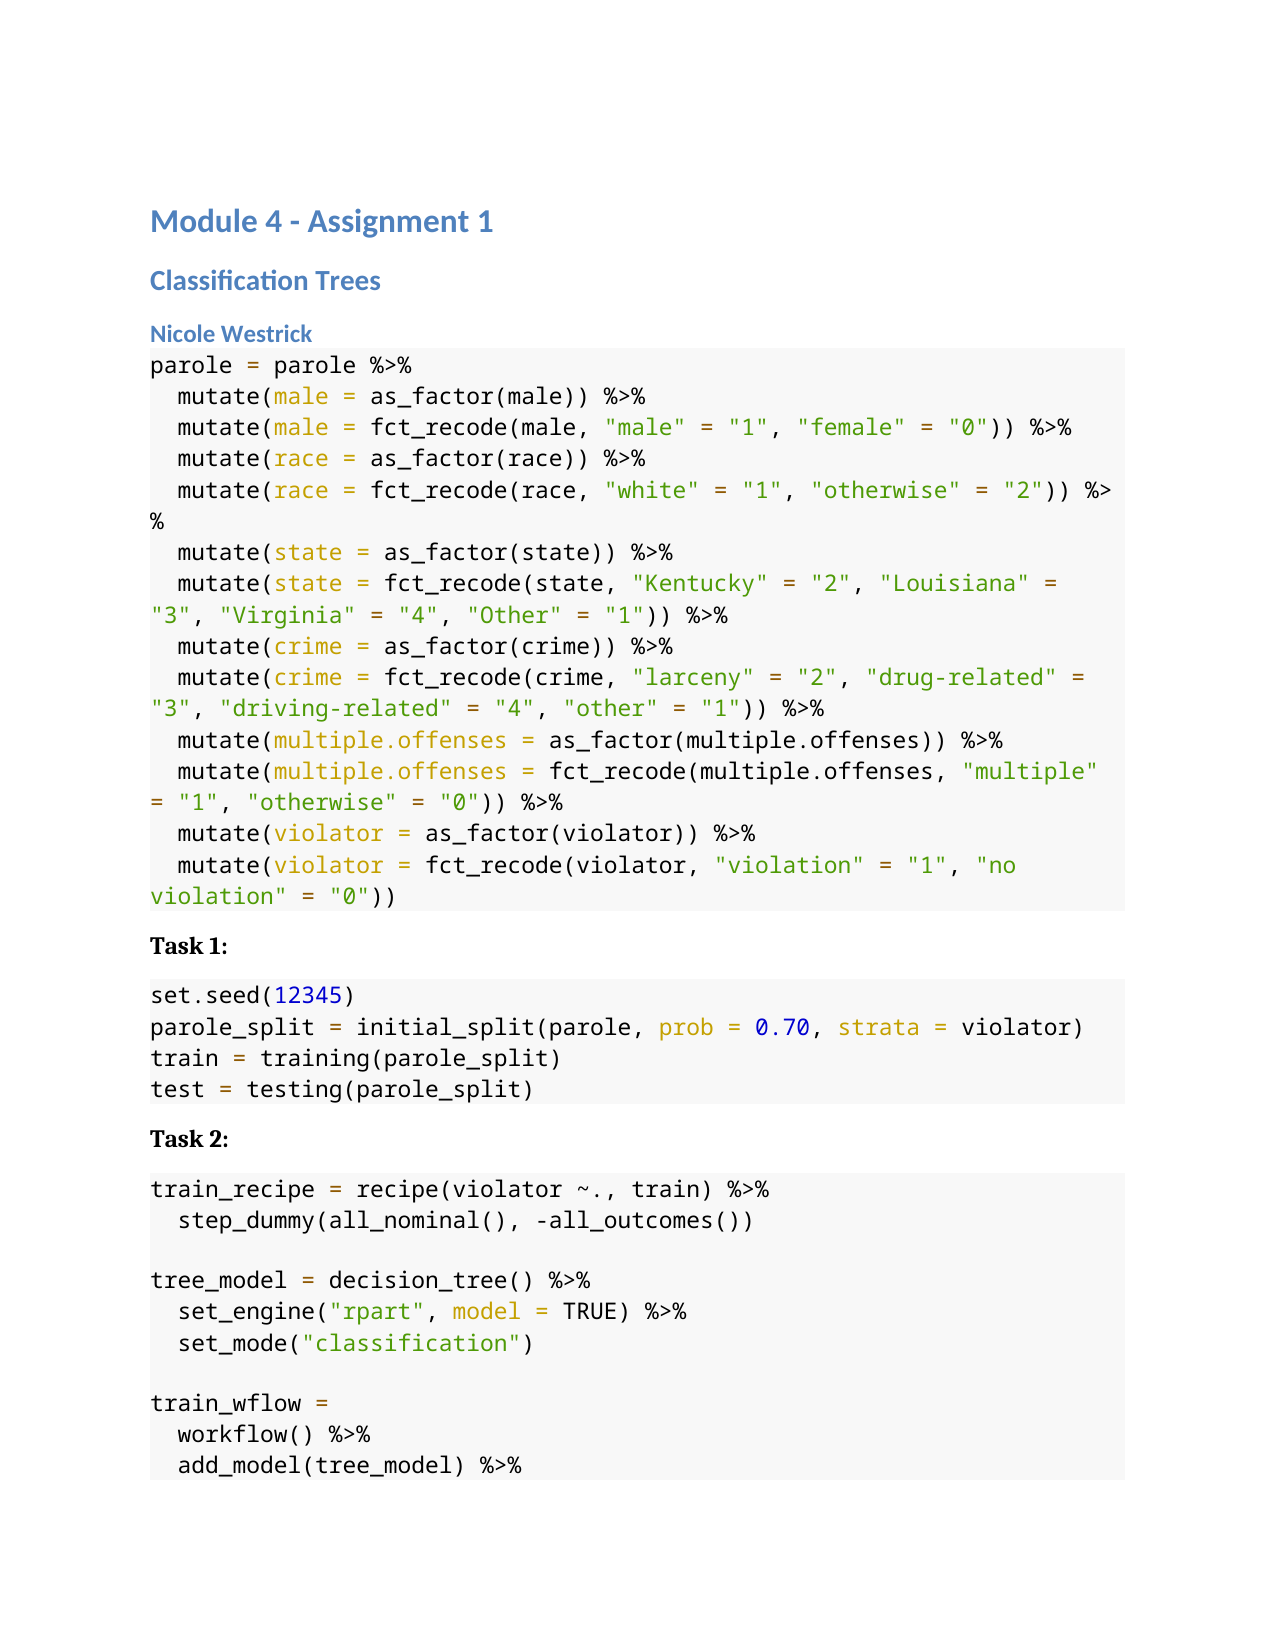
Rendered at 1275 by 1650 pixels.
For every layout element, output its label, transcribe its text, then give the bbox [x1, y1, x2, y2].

text Task 1: [150, 932, 1125, 961]
text Task 2: [150, 1125, 1125, 1154]
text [150, 1173, 1125, 1480]
subtitle Module 4 - Assignment 1 [150, 200, 1125, 241]
subtitle Classification Trees [150, 262, 1125, 297]
text parole = parole %>% mutate(male = as_factor(male)) %>% mutate(male = fct_recode(male, "male" = "1", "female" = "0")) %>% mutate(race = as_factor(race)) %>% mutate(race = fct_recode(race, "white" = "1", "otherwise" = "2")) %>% mutate(state = as_factor(state)) %>% mutate(state = fct_recode(state, "Kentucky" = "2", "Louisiana" = "3", "Virginia" = "4", "Other" = "1")) %>% mutate(crime = as_factor(crime)) %>% mutate(crime = fct_recode(crime, "larceny" = "2", "drug-related" = "3", "driving-related" = "4", "other" = "1")) %>% mutate(multiple.offenses = as_factor(multiple.offenses)) %>% mutate(multiple.offenses = fct_recode(multiple.offenses, "multiple" = "1", "otherwise" = "0")) %>% mutate(violator = as_factor(violator)) %>% mutate(violator = fct_recode(violator, "violation" = "1", "no violation" = "0")) [150, 348, 1125, 911]
subtitle Nicole Westrick [150, 318, 1125, 348]
text set.seed(12345) parole_split = initial_split(parole, prob = 0.70, strata = violator) train = training(parole_split) test = testing(parole_split) [356, 979, 1125, 1104]
